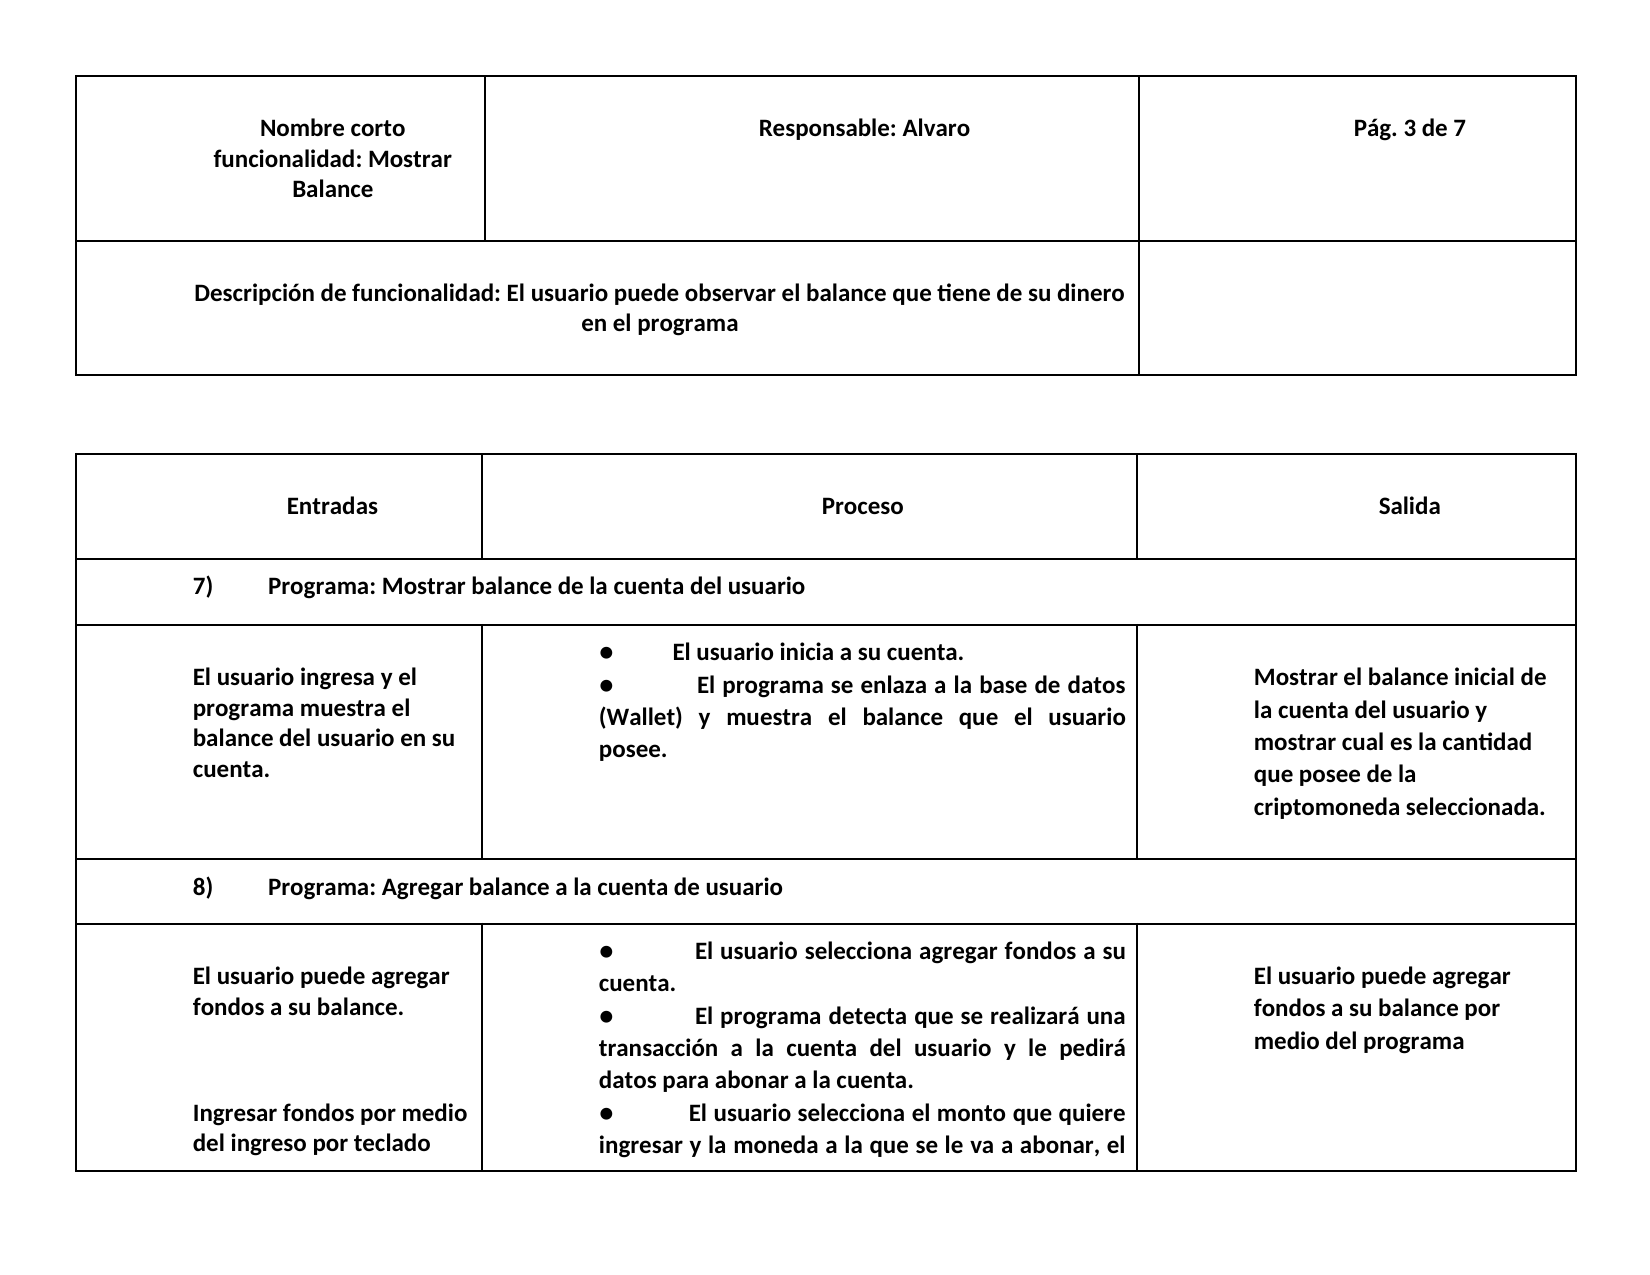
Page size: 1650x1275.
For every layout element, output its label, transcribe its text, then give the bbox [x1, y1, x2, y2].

table_header Proceso [483, 455, 1136, 558]
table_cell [483, 925, 1136, 1170]
table_cell Descripción de funcionalidad: El usuario puede observar el balance que tiene de su dinero en el programa [77, 242, 1138, 373]
table_cell ● El usuario inicia a su cuenta. ● El programa se enlaza a la base de datos (Wallet) y muestra el balance que el usuario posee. [483, 626, 1136, 858]
table_cell [1140, 242, 1575, 373]
table_header Entradas [77, 455, 481, 558]
table_header Responsable: Alvaro [486, 77, 1138, 239]
table_cell 8) Programa: Agregar balance a la cuenta de usuario [77, 860, 1575, 923]
table_cell Mostrar el balance inicial de la cuenta del usuario y mostrar cual es la cantidad que posee de la criptomoneda seleccionada. [1138, 626, 1575, 858]
table_cell 7) Programa: Mostrar balance de la cuenta del usuario [77, 560, 1575, 624]
table_header Salida [1138, 455, 1575, 558]
table_header Nombre corto funcionalidad: Mostrar Balance [77, 77, 484, 239]
table_header Pág. 3 de 7 [1140, 77, 1575, 239]
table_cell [1138, 925, 1575, 1170]
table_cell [77, 925, 481, 1170]
table_cell El usuario ingresa y el programa muestra el balance del usuario en su cuenta. [77, 626, 481, 858]
